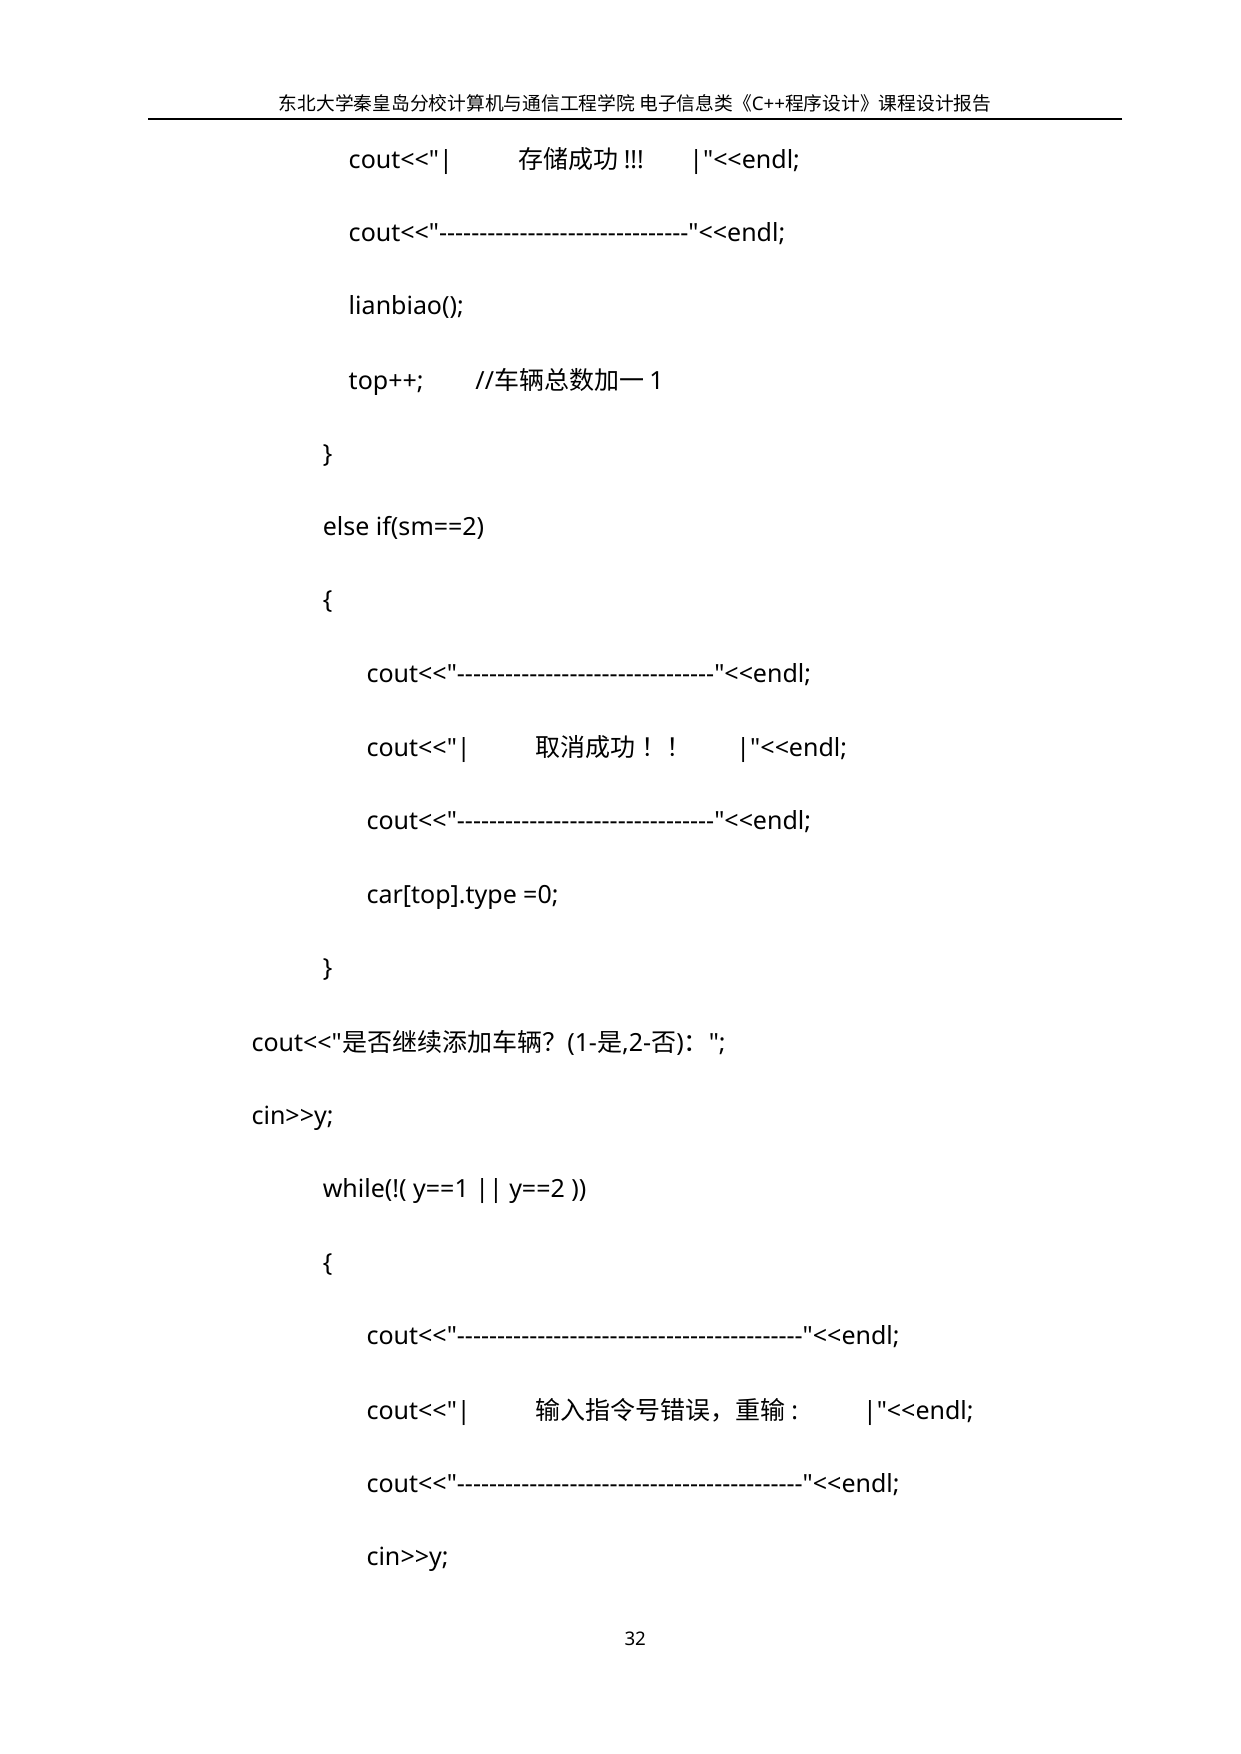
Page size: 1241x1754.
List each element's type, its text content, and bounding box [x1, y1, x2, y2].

text } [148, 934, 1122, 999]
text lianbiao(); [148, 272, 1122, 337]
text cin>>y; [148, 1082, 1122, 1147]
text cout<<"--------------------------------"<<endl; [148, 788, 1122, 853]
text cout<<"是否继续添加车辆？(1-是,2-否)："; [148, 1008, 1122, 1073]
text cout<<"| 存储成功 !!! |"<<endl; [148, 125, 1122, 190]
text { [148, 1229, 1122, 1294]
text cout<<"-------------------------------------------"<<endl; [148, 1450, 1122, 1515]
text cout<<"| 输入指令号错误，重输 : |"<<endl; [148, 1376, 1122, 1441]
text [148, 199, 1122, 264]
text } [148, 420, 1122, 485]
text else if(sm==2) [148, 493, 1122, 558]
text car[top].type =0; [148, 861, 1122, 926]
text while(!( y==1 || y==2 )) [148, 1155, 1122, 1220]
text cin>>y; [148, 1523, 1122, 1588]
text { [148, 567, 1122, 632]
text cout<<"| 取消成功 ！！ |"<<endl; [148, 713, 1122, 778]
text top++; //车辆总数加一1 [148, 346, 1122, 411]
text cout<<"-------------------------------------------"<<endl; [148, 1302, 1122, 1367]
text cout<<"--------------------------------"<<endl; [148, 640, 1122, 705]
